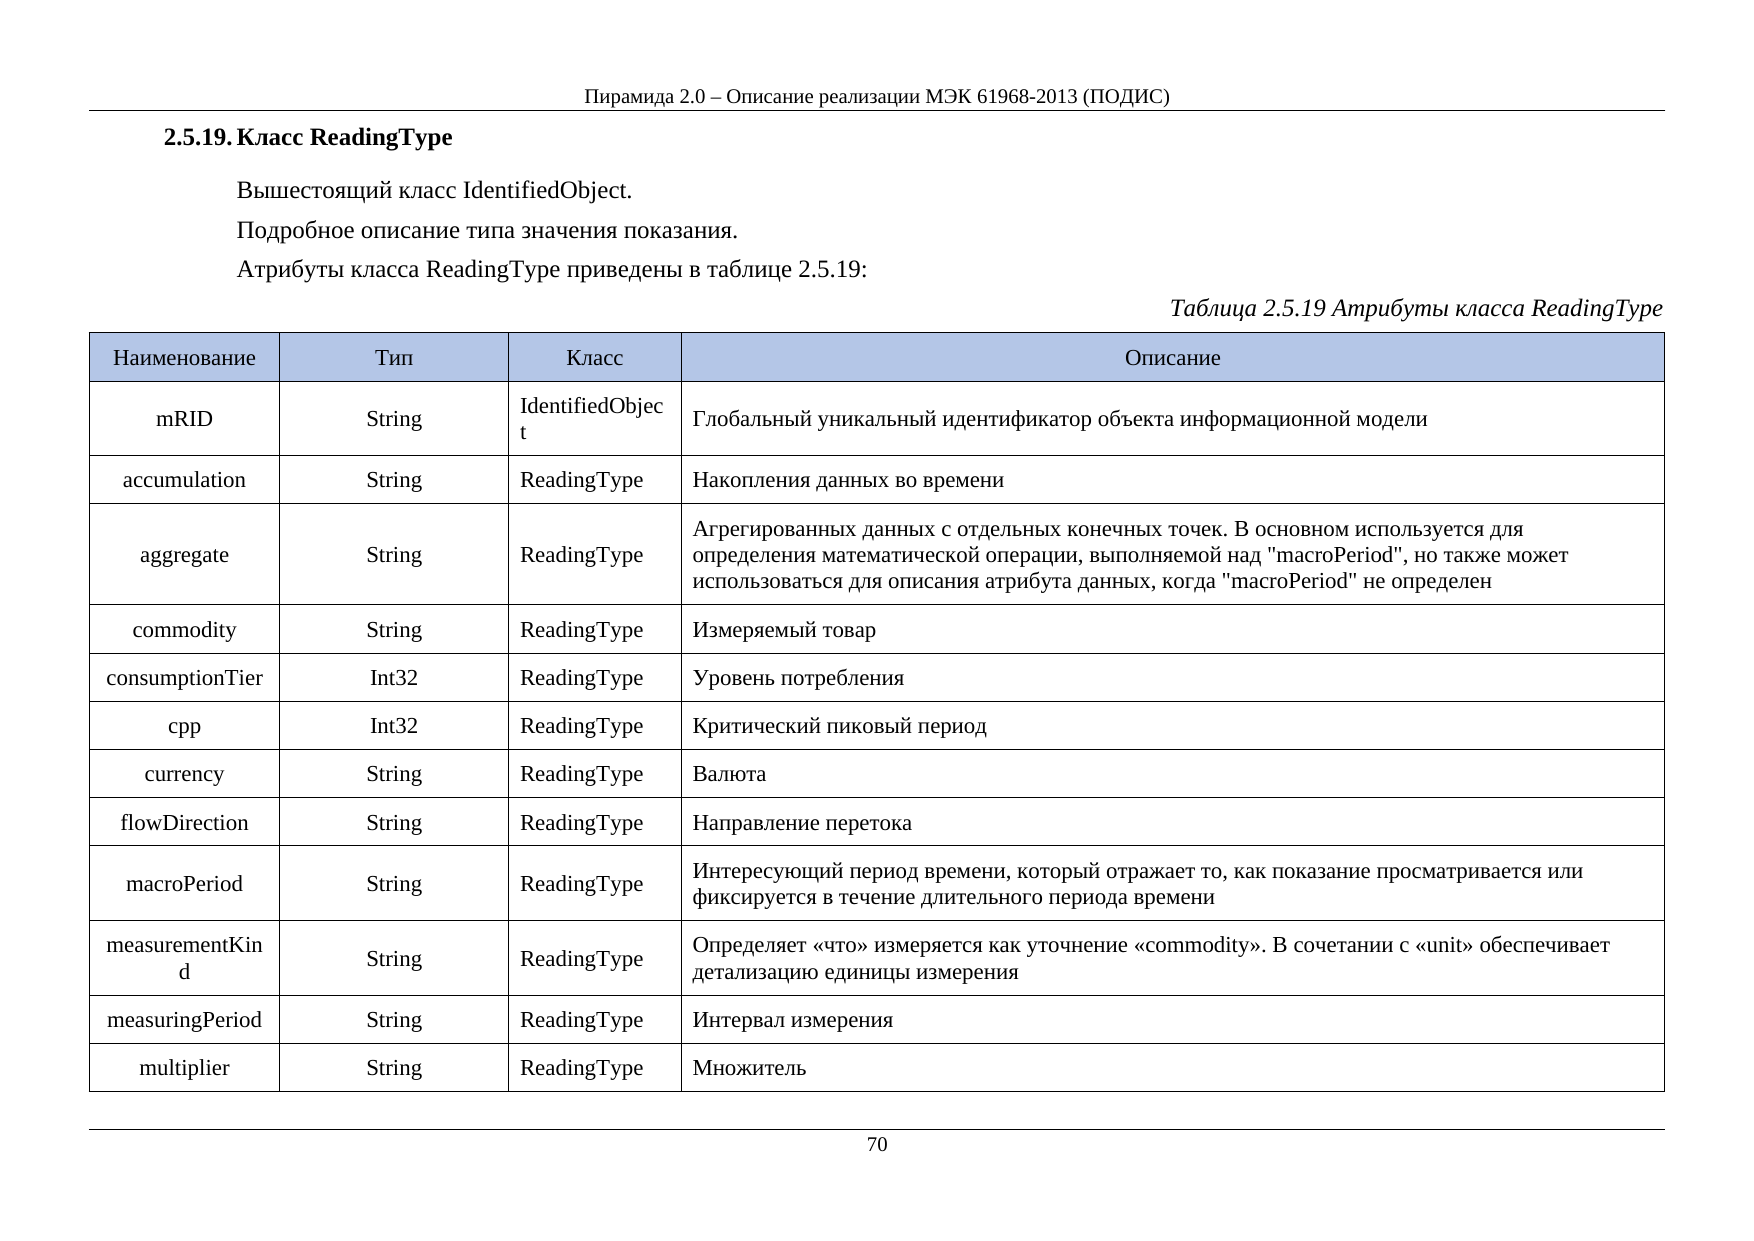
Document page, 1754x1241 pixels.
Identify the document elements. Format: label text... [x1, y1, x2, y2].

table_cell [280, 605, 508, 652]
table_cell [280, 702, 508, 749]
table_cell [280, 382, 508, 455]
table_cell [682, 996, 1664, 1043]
text Таблица 2.5.19 Атрибуты класса ReadingType [89, 293, 1665, 322]
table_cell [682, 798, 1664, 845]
text Атрибуты класса ReadingType приведены в таблице 2.5.19: [89, 254, 1665, 283]
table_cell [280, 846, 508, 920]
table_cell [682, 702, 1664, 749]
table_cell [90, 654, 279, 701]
text Вышестоящий класс IdentifiedObject. [89, 176, 1665, 204]
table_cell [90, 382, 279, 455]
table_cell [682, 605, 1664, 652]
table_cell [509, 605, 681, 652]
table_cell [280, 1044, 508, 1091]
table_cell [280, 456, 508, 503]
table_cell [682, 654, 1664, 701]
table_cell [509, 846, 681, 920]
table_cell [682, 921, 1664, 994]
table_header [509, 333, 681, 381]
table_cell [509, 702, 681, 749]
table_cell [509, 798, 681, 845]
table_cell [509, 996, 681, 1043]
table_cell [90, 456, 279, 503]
text Подробное описание типа значения показания. [89, 215, 1665, 243]
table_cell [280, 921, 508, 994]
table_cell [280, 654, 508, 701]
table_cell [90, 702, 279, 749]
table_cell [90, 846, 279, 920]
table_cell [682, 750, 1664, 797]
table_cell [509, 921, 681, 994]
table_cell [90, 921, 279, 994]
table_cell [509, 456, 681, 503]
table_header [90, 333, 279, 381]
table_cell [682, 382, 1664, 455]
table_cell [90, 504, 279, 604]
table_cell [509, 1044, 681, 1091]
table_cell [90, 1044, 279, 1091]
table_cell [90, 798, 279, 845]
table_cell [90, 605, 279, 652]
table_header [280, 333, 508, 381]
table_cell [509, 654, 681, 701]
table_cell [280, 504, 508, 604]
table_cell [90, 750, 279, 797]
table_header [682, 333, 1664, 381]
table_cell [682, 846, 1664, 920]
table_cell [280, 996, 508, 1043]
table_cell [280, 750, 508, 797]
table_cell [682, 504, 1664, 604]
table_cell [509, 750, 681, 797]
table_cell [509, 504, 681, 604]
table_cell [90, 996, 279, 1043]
subtitle Класс ReadingType [164, 122, 1665, 151]
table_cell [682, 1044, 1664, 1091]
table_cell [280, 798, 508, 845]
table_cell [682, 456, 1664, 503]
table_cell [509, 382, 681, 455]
